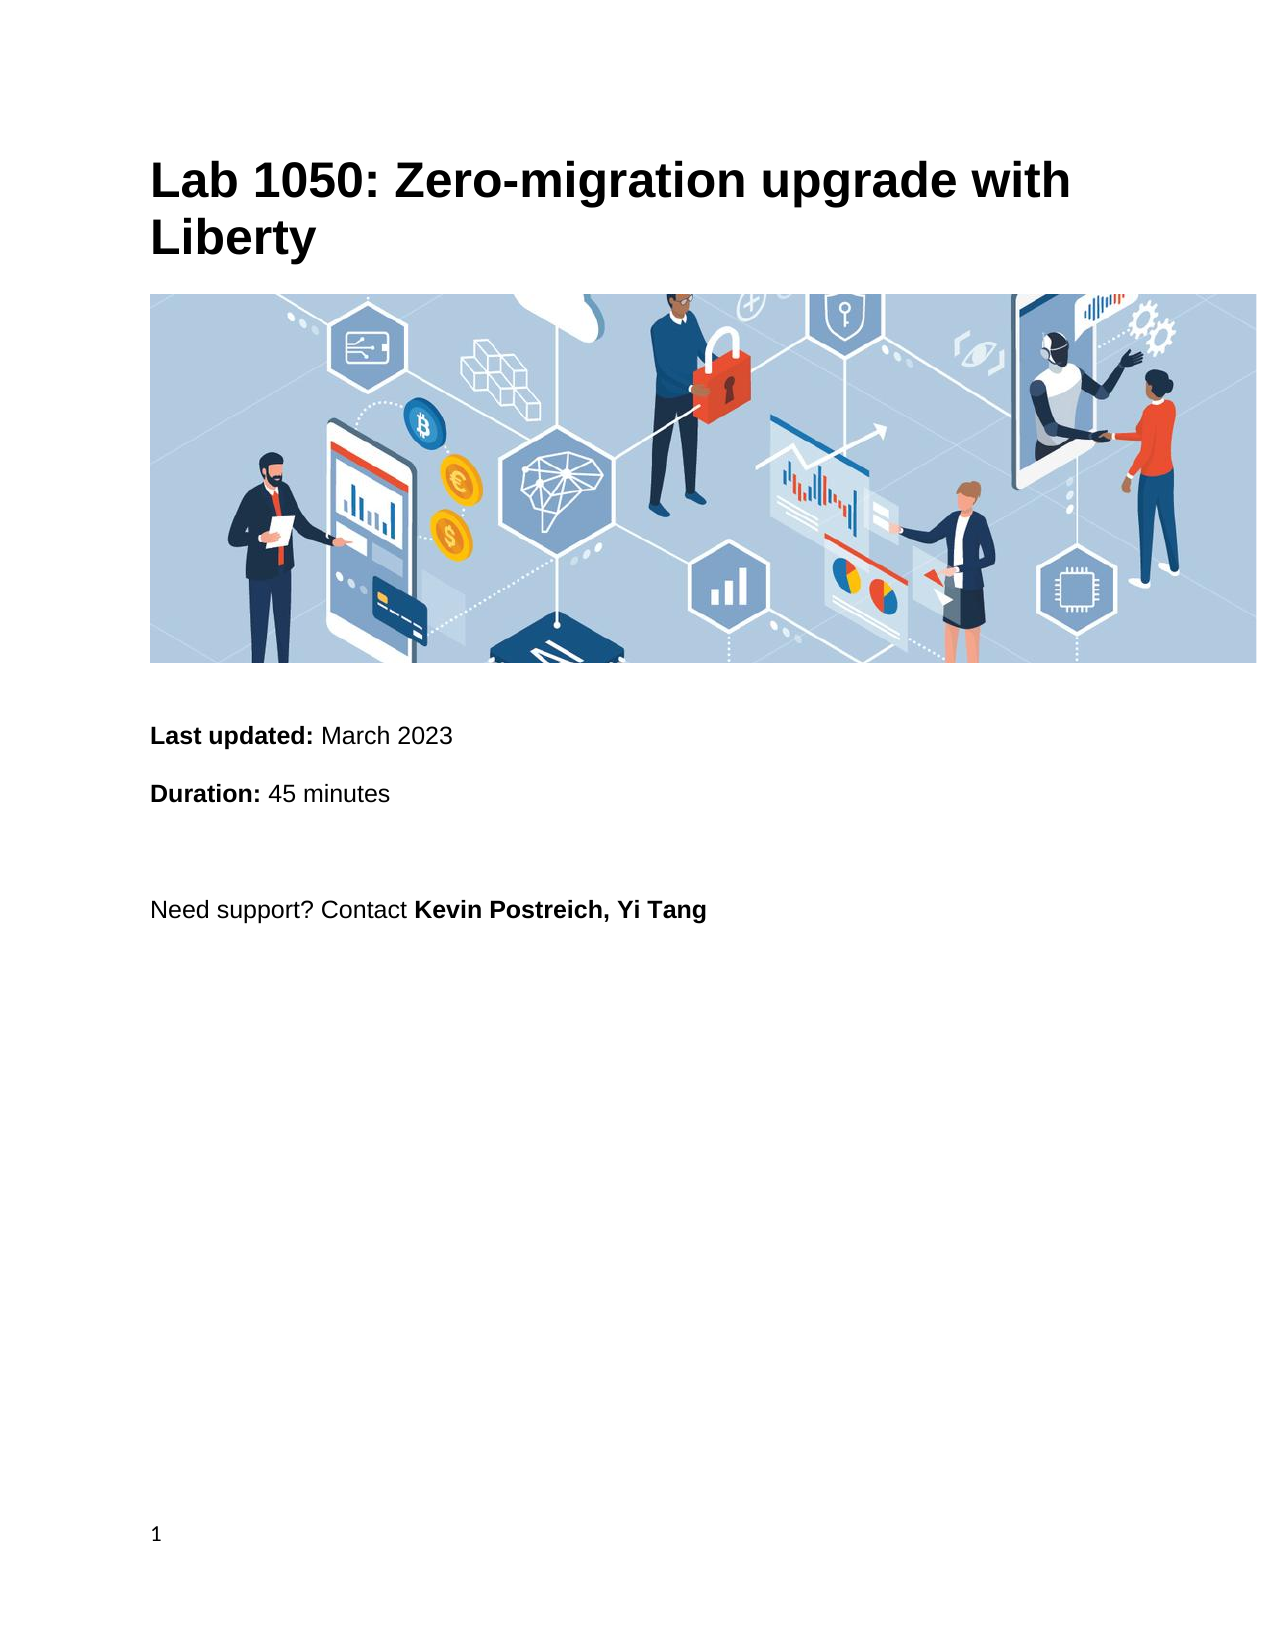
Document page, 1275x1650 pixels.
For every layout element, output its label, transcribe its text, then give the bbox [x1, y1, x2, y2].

text Duration: 45 minutes [150, 779, 1125, 807]
text Last updated: March 2023 [150, 721, 1125, 749]
text Lab 1050: Zero-migration upgrade with Liberty [150, 150, 1125, 265]
text Need support? Contact Kevin Postreich, Yi Tang [150, 894, 1125, 923]
picture [150, 294, 1257, 663]
